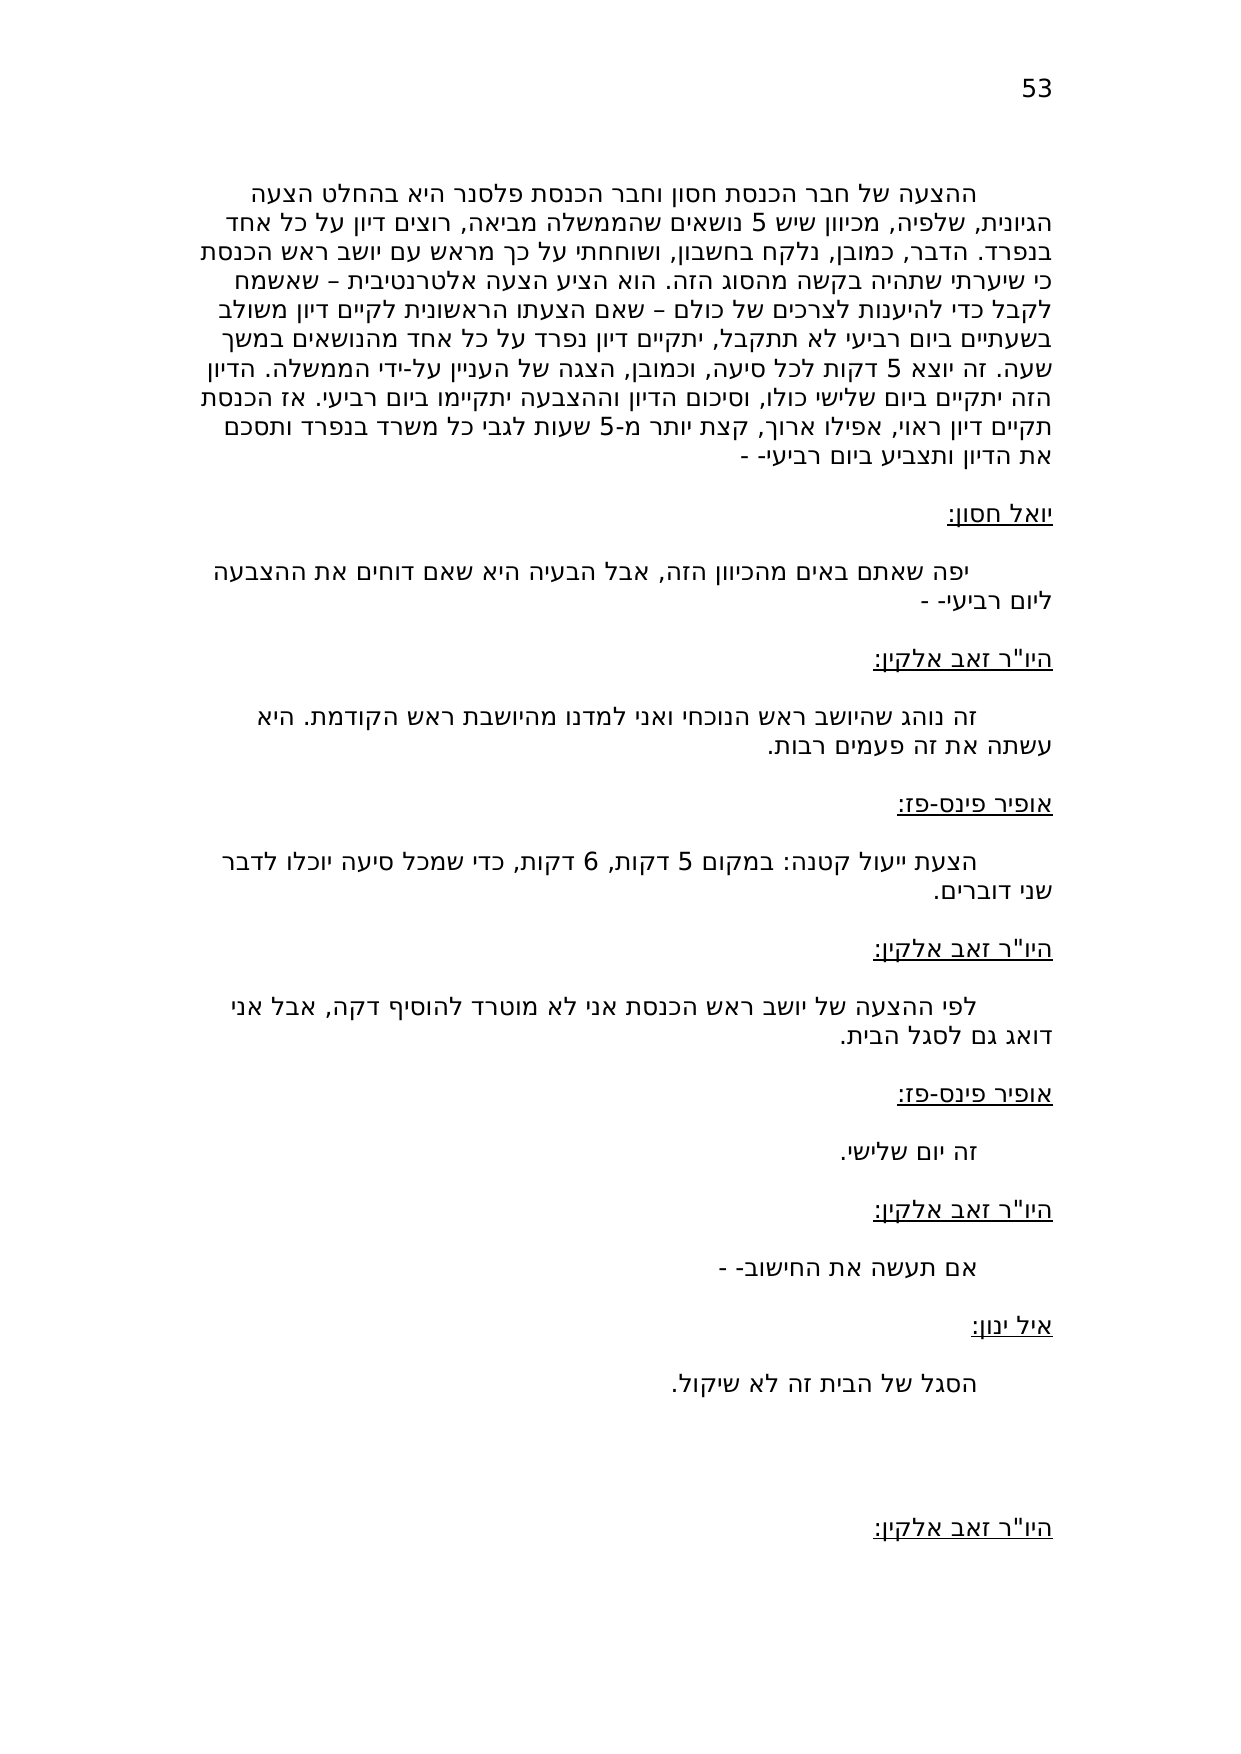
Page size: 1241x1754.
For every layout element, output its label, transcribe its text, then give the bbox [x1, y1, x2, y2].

subtitle יואל חסון: [187, 499, 1053, 528]
text זה יום שלישי. [187, 1137, 1053, 1166]
text זה נוהג שהיושב ראש הנוכחי ואני למדנו מהיושבת ראש הקודמת. היא עשתה את זה פעמים רבות. [187, 702, 1053, 760]
text היו"ר זאב אלקין: [187, 1513, 1053, 1542]
text אופיר פינס-פז: [187, 1079, 1053, 1108]
text הצעת ייעול קטנה: במקום 5 דקות, 6 דקות, כדי שמכל סיעה יוכלו לדבר שני דוברים. [187, 847, 1053, 905]
text היו"ר זאב אלקין: [187, 644, 1053, 673]
text אופיר פינס-פז: [187, 789, 1053, 818]
text יפה שאתם באים מהכיוון הזה, אבל הבעיה היא שאם דוחים את ההצבעה ליום רביעי- - [187, 557, 1053, 615]
text אם תעשה את החישוב- - [187, 1253, 1053, 1282]
text הסגל של הבית זה לא שיקול. [187, 1369, 1053, 1398]
text היו"ר זאב אלקין: [187, 1195, 1053, 1224]
text לפי ההצעה של יושב ראש הכנסת אני לא מוטרד להוסיף דקה, אבל אני דואג גם לסגל הבית. [187, 992, 1053, 1050]
text איל ינון: [187, 1311, 1053, 1340]
text ההצעה של חבר הכנסת חסון וחבר הכנסת פלסנר היא בהחלט הצעה הגיונית, שלפיה, מכיוון שיש 5 נושאים שהממשלה מביאה, רוצים דיון על כל אחד בנפרד. הדבר, כמובן, נלקח בחשבון, ושוחחתי על כך מראש עם יושב ראש הכנסת כי שיערתי שתהיה בקשה מהסוג הזה. הוא הציע הצעה אלטרנטיבית – שאשמח לקבל כדי להיענות לצרכים של כולם – שאם הצעתו הראשונית לקיים דיון משולב בשעתיים ביום רביעי לא תתקבל, יתקיים דיון נפרד על כל אחד מהנושאים במשך שעה. זה יוצא 5 דקות לכל סיעה, וכמובן, הצגה של העניין על-ידי הממשלה. הדיון הזה יתקיים ביום שלישי כולו, וסיכום הדיון וההצבעה יתקיימו ביום רביעי. אז הכנסת תקיים דיון ראוי, אפילו ארוך, קצת יותר מ-5 שעות לגבי כל משרד בנפרד ותסכם את הדיון ותצביע ביום רביעי- - [187, 179, 1053, 470]
text היו"ר זאב אלקין: [187, 934, 1053, 963]
